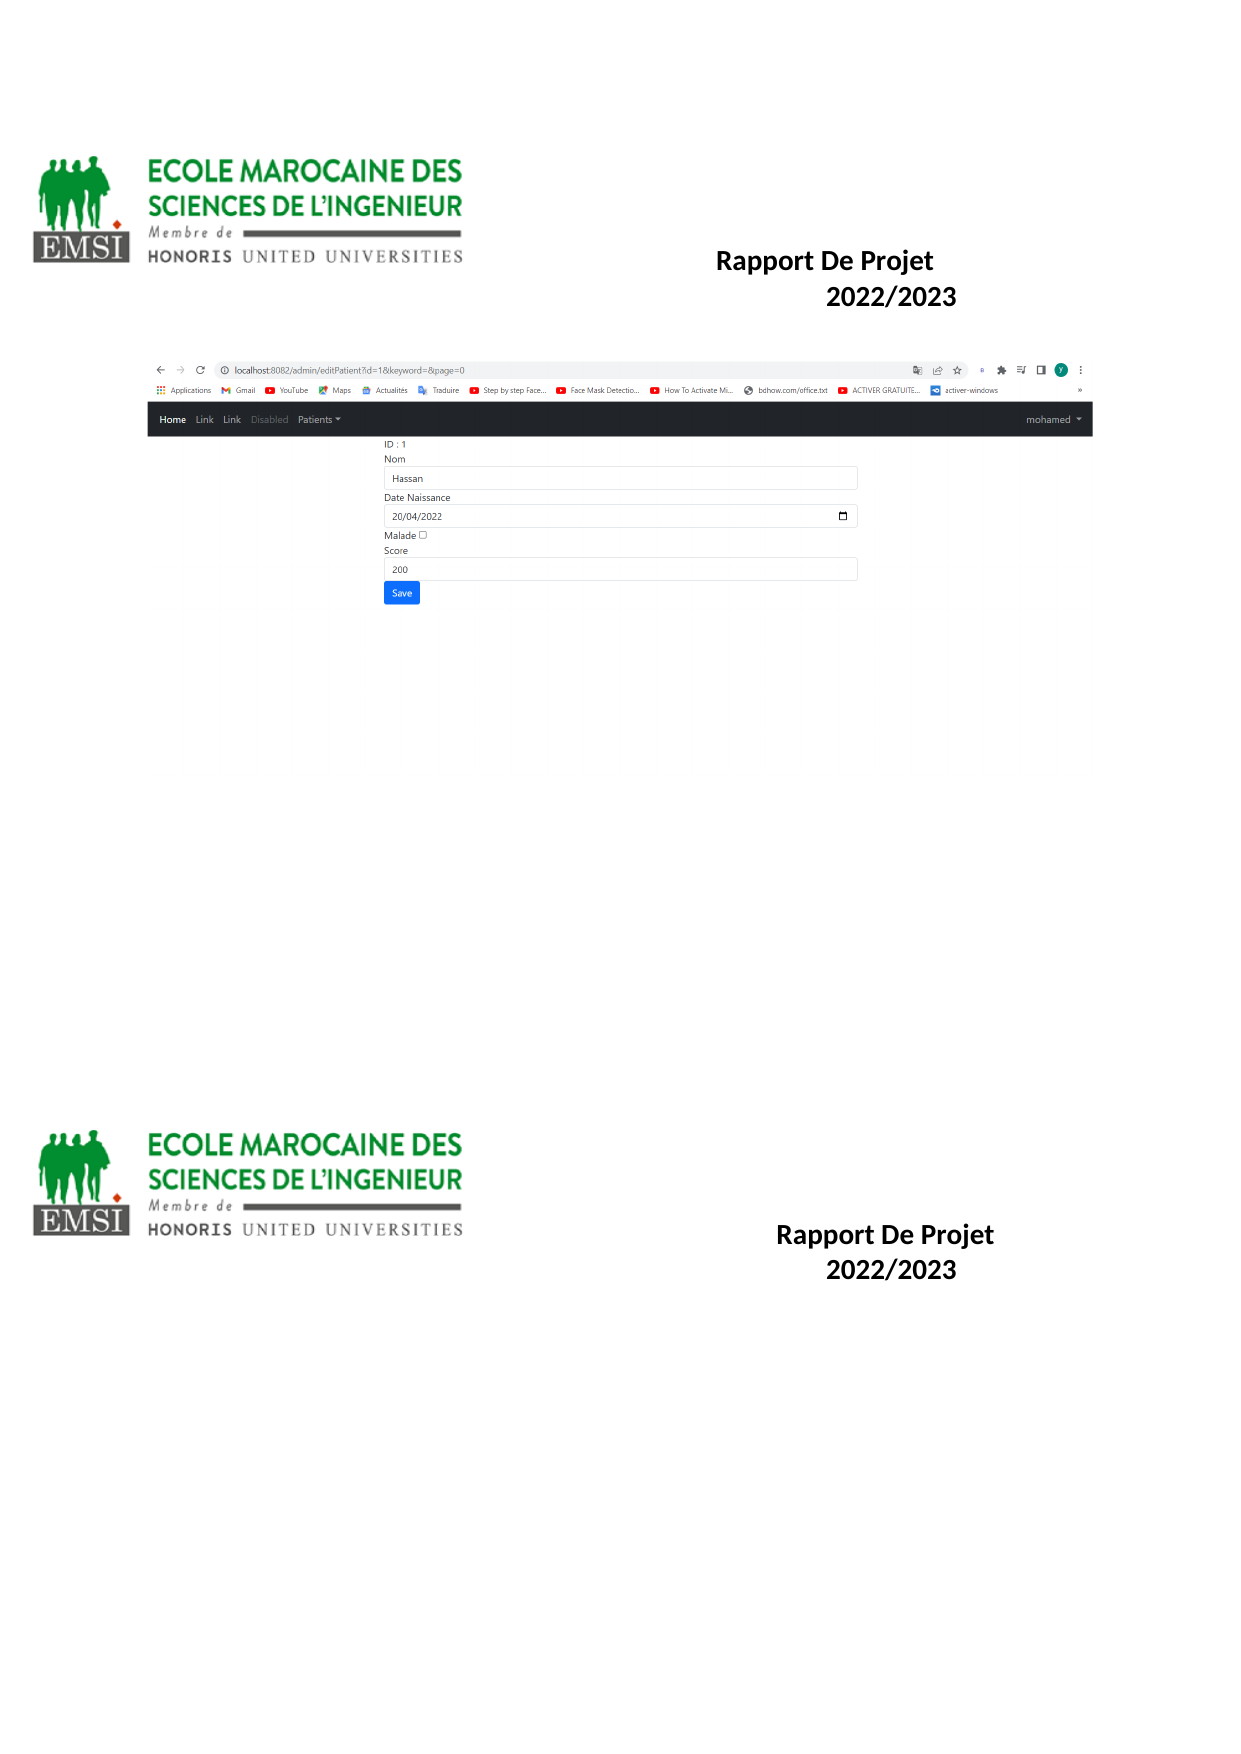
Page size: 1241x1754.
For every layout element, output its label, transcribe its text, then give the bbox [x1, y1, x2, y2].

picture [30, 147, 468, 271]
picture [30, 1121, 468, 1244]
text 2022/2023 [0, 1251, 1240, 1287]
text 2022/2023 [0, 278, 1240, 313]
picture [147, 360, 1093, 775]
